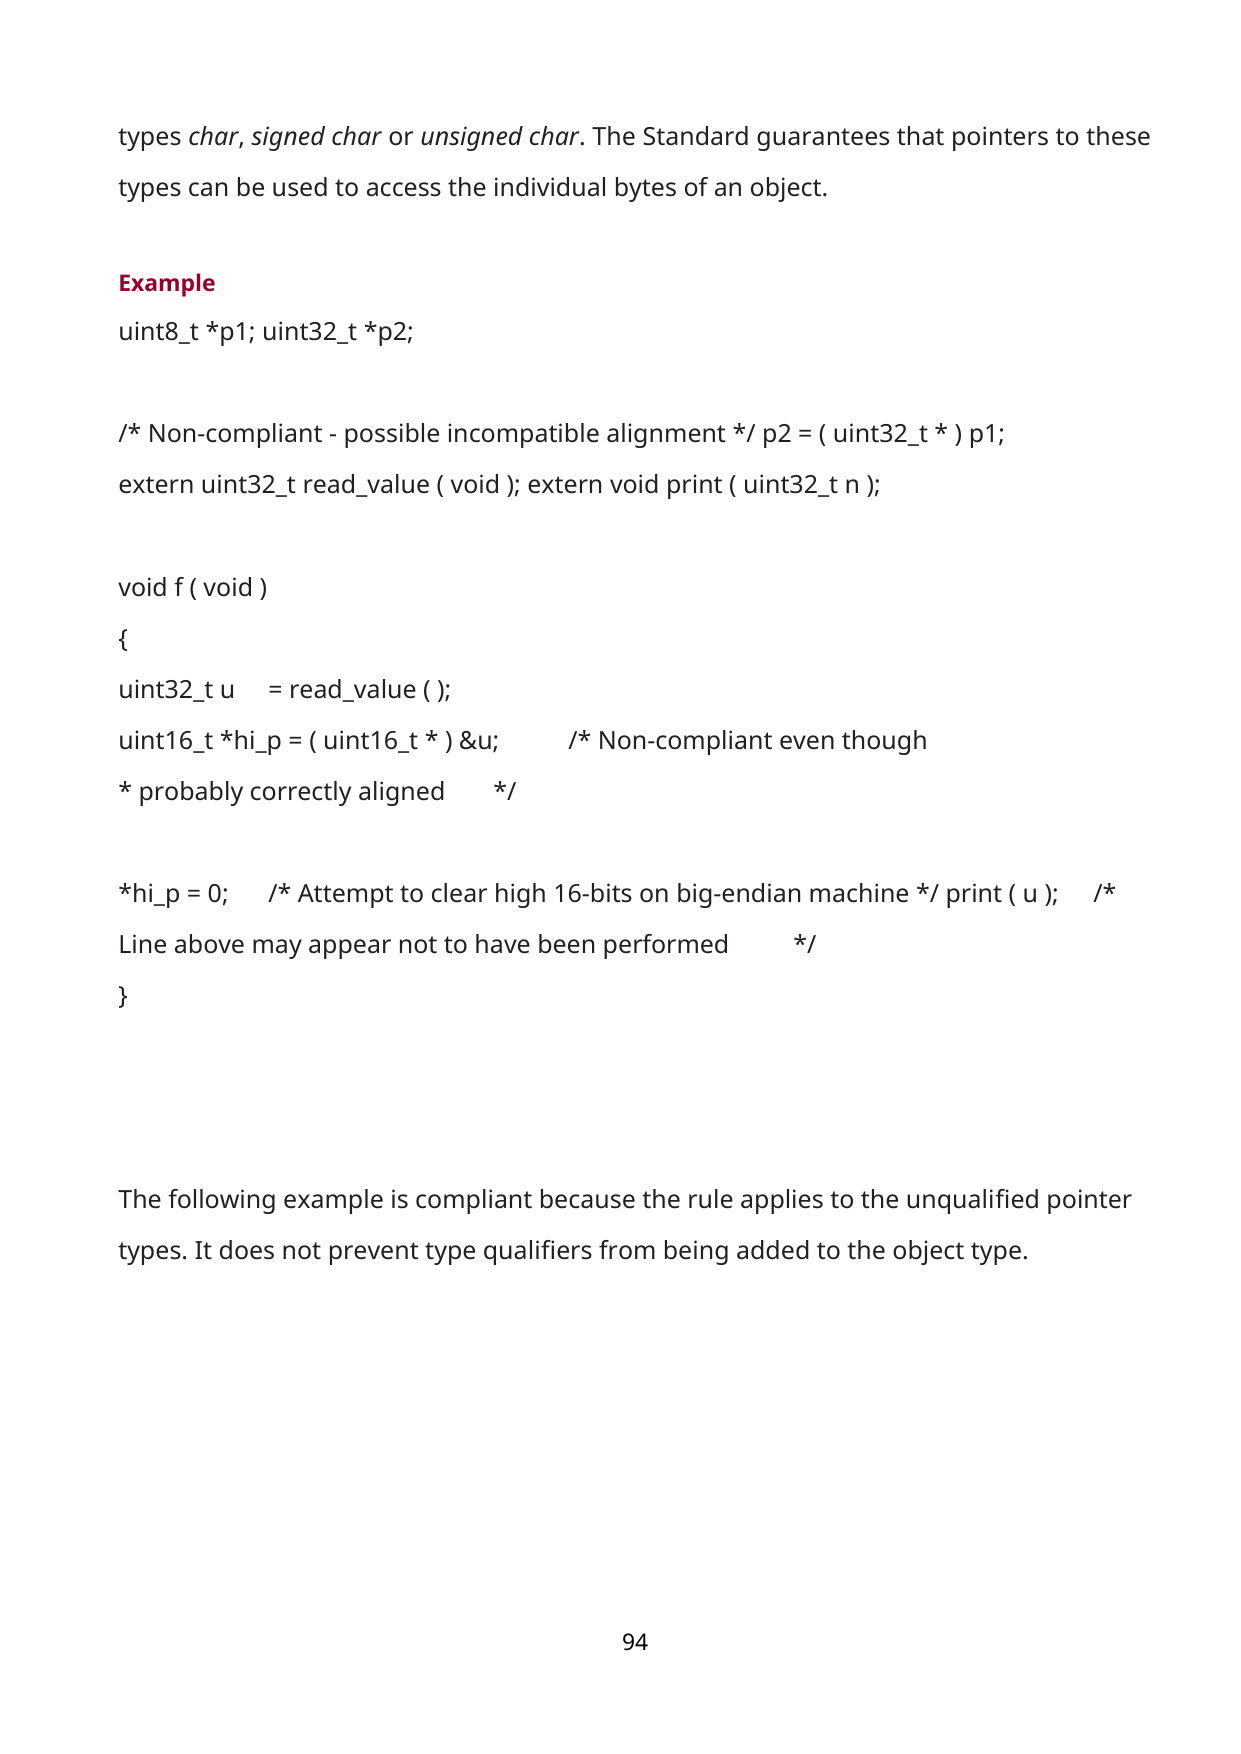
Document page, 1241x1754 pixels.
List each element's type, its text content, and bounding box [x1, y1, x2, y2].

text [118, 118, 1152, 203]
text Example [118, 267, 1152, 298]
text uint16_t *hi_p = ( uint16_t * ) &u; /* Non-compliant even though [118, 722, 1152, 756]
text { [118, 620, 1152, 654]
text uint32_t u = read_value ( ); [118, 671, 1152, 705]
text The following example is compliant because the rule applies to the unqualified pointer types. It does not prevent type qualifiers from being added to the object type. [26, 1182, 1152, 1267]
text uint8_t *p1; uint32_t *p2; [118, 314, 1152, 348]
text } [118, 977, 1152, 1012]
text *hi_p = 0; /* Attempt to clear high 16-bits on big-endian machine */ print ( u ); /* Line above may appear not to have been performed */ [118, 875, 1152, 961]
text /* Non-compliant - possible incompatible alignment */ p2 = ( uint32_t * ) p1; [118, 416, 1152, 450]
text void f ( void ) [118, 569, 1152, 603]
text extern uint32_t read_value ( void ); extern void print ( uint32_t n ); [118, 467, 1152, 501]
text * probably correctly aligned */ [118, 773, 1152, 807]
